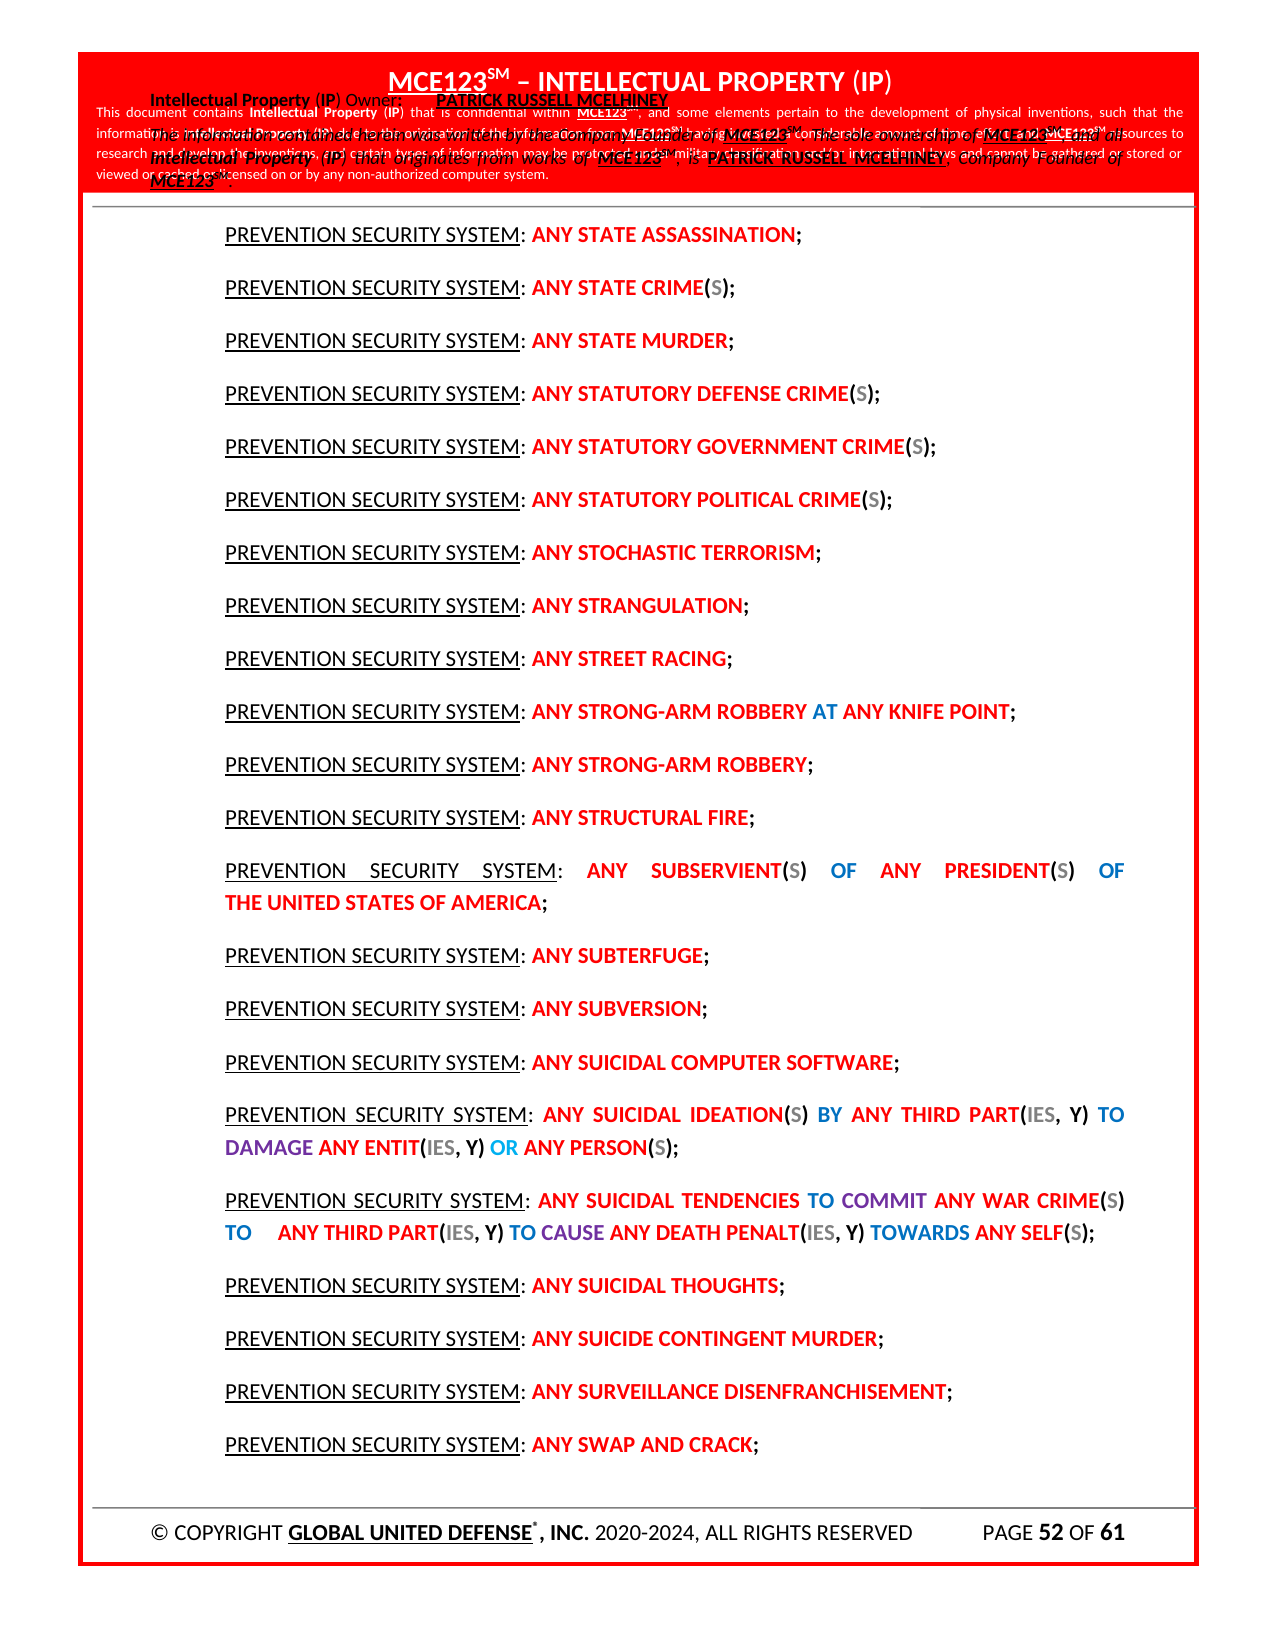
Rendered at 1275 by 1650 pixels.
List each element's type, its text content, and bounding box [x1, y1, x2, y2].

text PREVENTION SECURITY SYSTEM: ANY STATE MURDER; [225, 326, 1125, 354]
text PREVENTION SECURITY SYSTEM: ANY STATUTORY POLITICAL CRIME(S); [225, 485, 1125, 513]
text PREVENTION SECURITY SYSTEM: ANY SWAP AND CRACK; [225, 1430, 1125, 1458]
text PREVENTION SECURITY SYSTEM: ANY STOCHASTIC TERRORISM; [225, 538, 1125, 566]
text PREVENTION SECURITY SYSTEM: ANY STRONG-ARM ROBBERY; [225, 750, 1125, 778]
text PREVENTION SECURITY SYSTEM: ANY SUICIDAL TENDENCIES TO COMMIT ANY WAR CRIME(S) TO ANY THIRD PART(IES, Y) TO CAUSE ANY DEATH PENALT(IES, Y) TOWARDS ANY SELF(S); [225, 1186, 1125, 1246]
text PREVENTION SECURITY SYSTEM: ANY SUBTERFUGE; [225, 942, 1125, 969]
text PREVENTION SECURITY SYSTEM: ANY STATUTORY GOVERNMENT CRIME(S); [225, 432, 1125, 460]
text PREVENTION SECURITY SYSTEM: ANY SUBSERVIENT(S) OF ANY PRESIDENT(S) OF THE UNITED STATES OF AMERICA; [225, 856, 1125, 917]
text PREVENTION SECURITY SYSTEM: ANY STATE ASSASSINATION; [225, 220, 1125, 248]
text PREVENTION SECURITY SYSTEM: ANY SUICIDE CONTINGENT MURDER; [225, 1324, 1125, 1352]
text PREVENTION SECURITY SYSTEM: ANY SUICIDAL THOUGHTS; [225, 1271, 1125, 1299]
text PREVENTION SECURITY SYSTEM: ANY STREET RACING; [225, 644, 1125, 672]
text PREVENTION SECURITY SYSTEM: ANY SURVEILLANCE DISENFRANCHISEMENT; [225, 1377, 1125, 1405]
text PREVENTION SECURITY SYSTEM: ANY STATUTORY DEFENSE CRIME(S); [225, 379, 1125, 407]
text PREVENTION SECURITY SYSTEM: ANY STRUCTURAL FIRE; [225, 803, 1125, 831]
text PREVENTION SECURITY SYSTEM: ANY STRANGULATION; [225, 591, 1125, 619]
text PREVENTION SECURITY SYSTEM: ANY SUBVERSION; [225, 994, 1125, 1023]
text PREVENTION SECURITY SYSTEM: ANY STATE CRIME(S); [225, 273, 1125, 301]
text PREVENTION SECURITY SYSTEM: ANY SUICIDAL COMPUTER SOFTWARE; [225, 1048, 1125, 1076]
text PREVENTION SECURITY SYSTEM: ANY STRONG-ARM ROBBERY AT ANY KNIFE POINT; [225, 697, 1125, 725]
text PREVENTION SECURITY SYSTEM: ANY SUICIDAL IDEATION(S) BY ANY THIRD PART(IES, Y) TO DAMAGE ANY ENTIT(IES, Y) OR ANY PERSON(S); [225, 1101, 1125, 1161]
